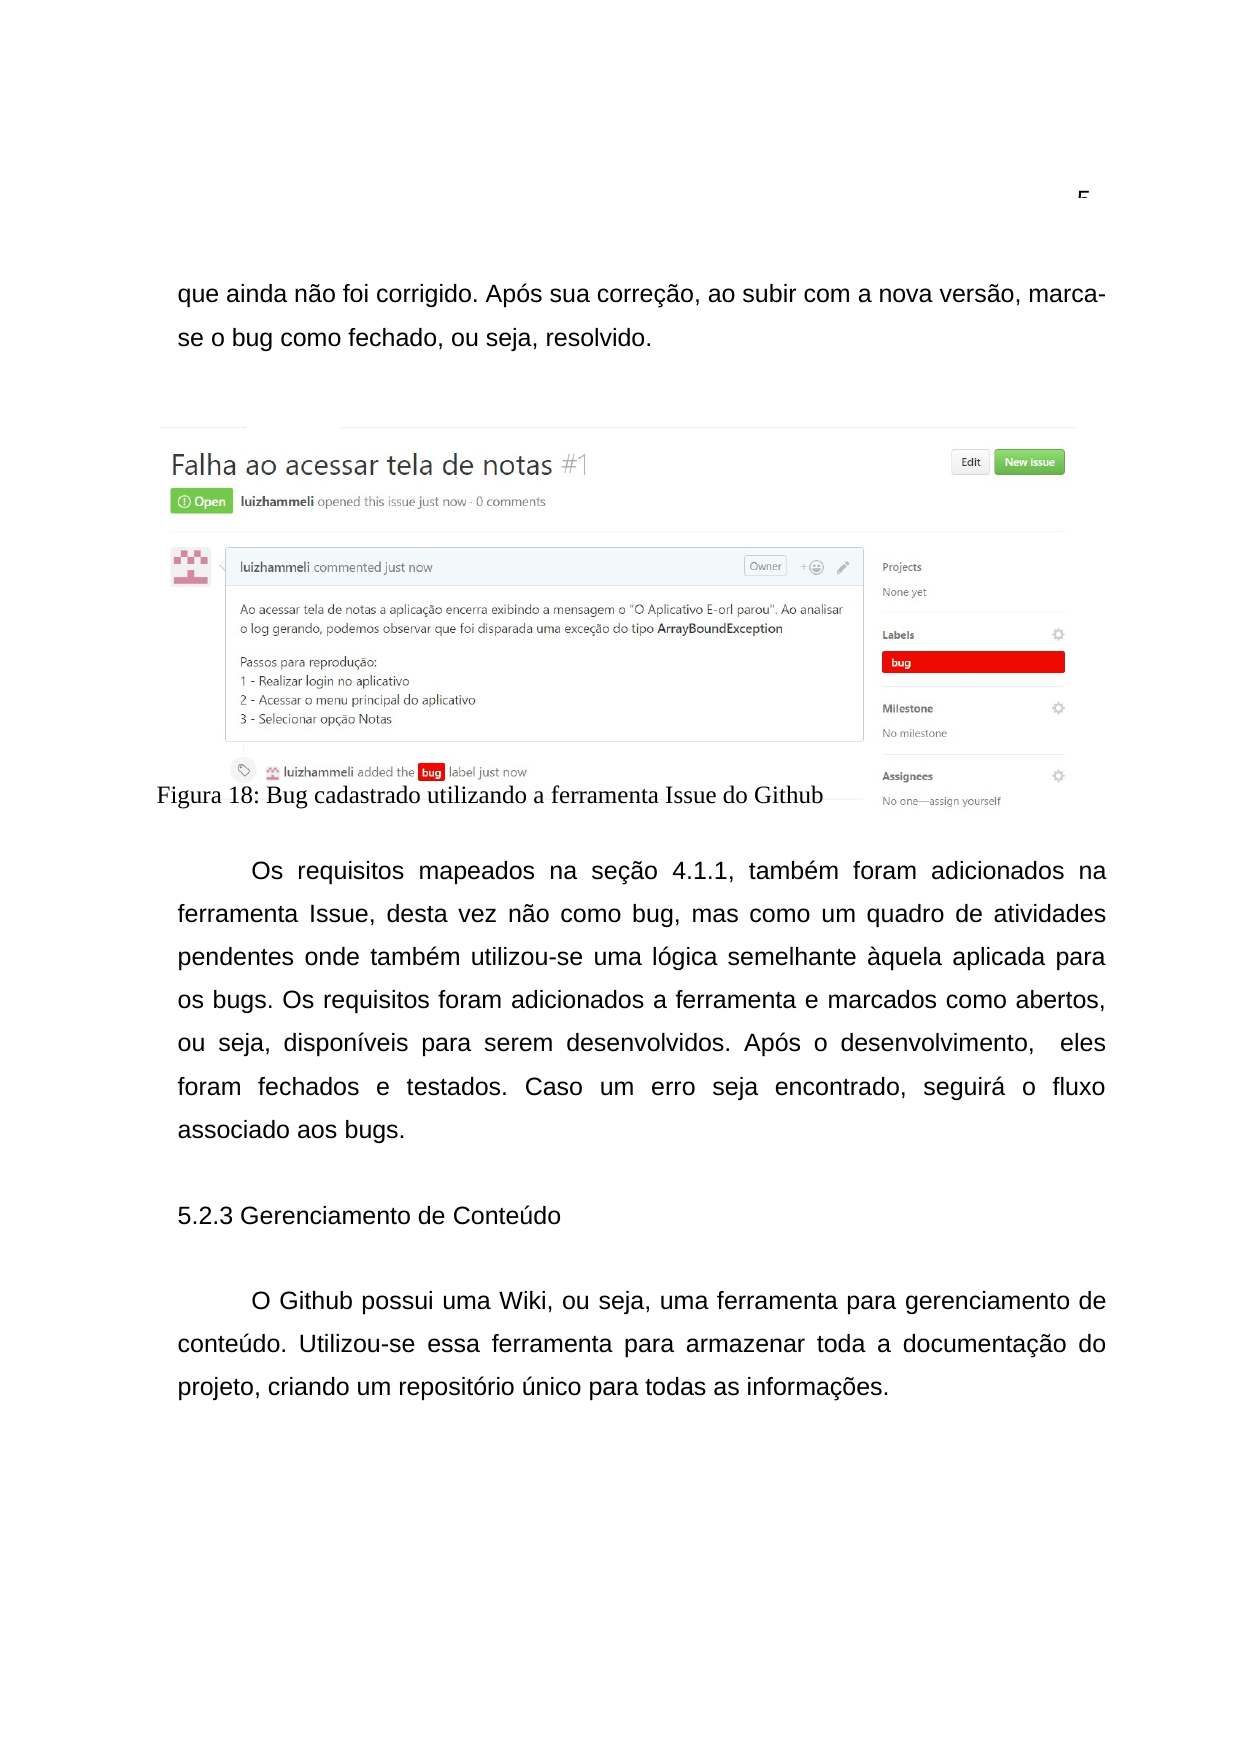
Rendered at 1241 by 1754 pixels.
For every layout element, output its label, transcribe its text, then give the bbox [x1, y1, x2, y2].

text O Github possui uma Wiki, ou seja, uma ferramenta para gerenciamento de conteúdo. Utilizou-se essa ferramenta para armazenar toda a documentação do projeto, criando um repositório único para todas as informações. [177, 1286, 1108, 1401]
text que ainda não foi corrigido. Após sua correção, ao subir com a nova versão, marca- se o bug como fechado, ou seja, resolvido. [177, 279, 1126, 351]
list Gerenciamento de Conteúdo [177, 1201, 1126, 1230]
text Os requisitos mapeados na seção 4.1.1, também foram adicionados na ferramenta Issue, desta vez não como bug, mas como um quadro de atividades pendentes onde também utilizou-se uma lógica semelhante àquela aplicada para os bugs. Os requisitos foram adicionados a ferramenta e marcados como abertos, ou seja, disponíveis para serem desenvolvidos. Após o desenvolvimento, eles foram fechados e testados. Caso um erro seja encontrado, seguirá o fluxo associado aos bugs. [177, 856, 1108, 1143]
picture [160, 427, 1076, 812]
